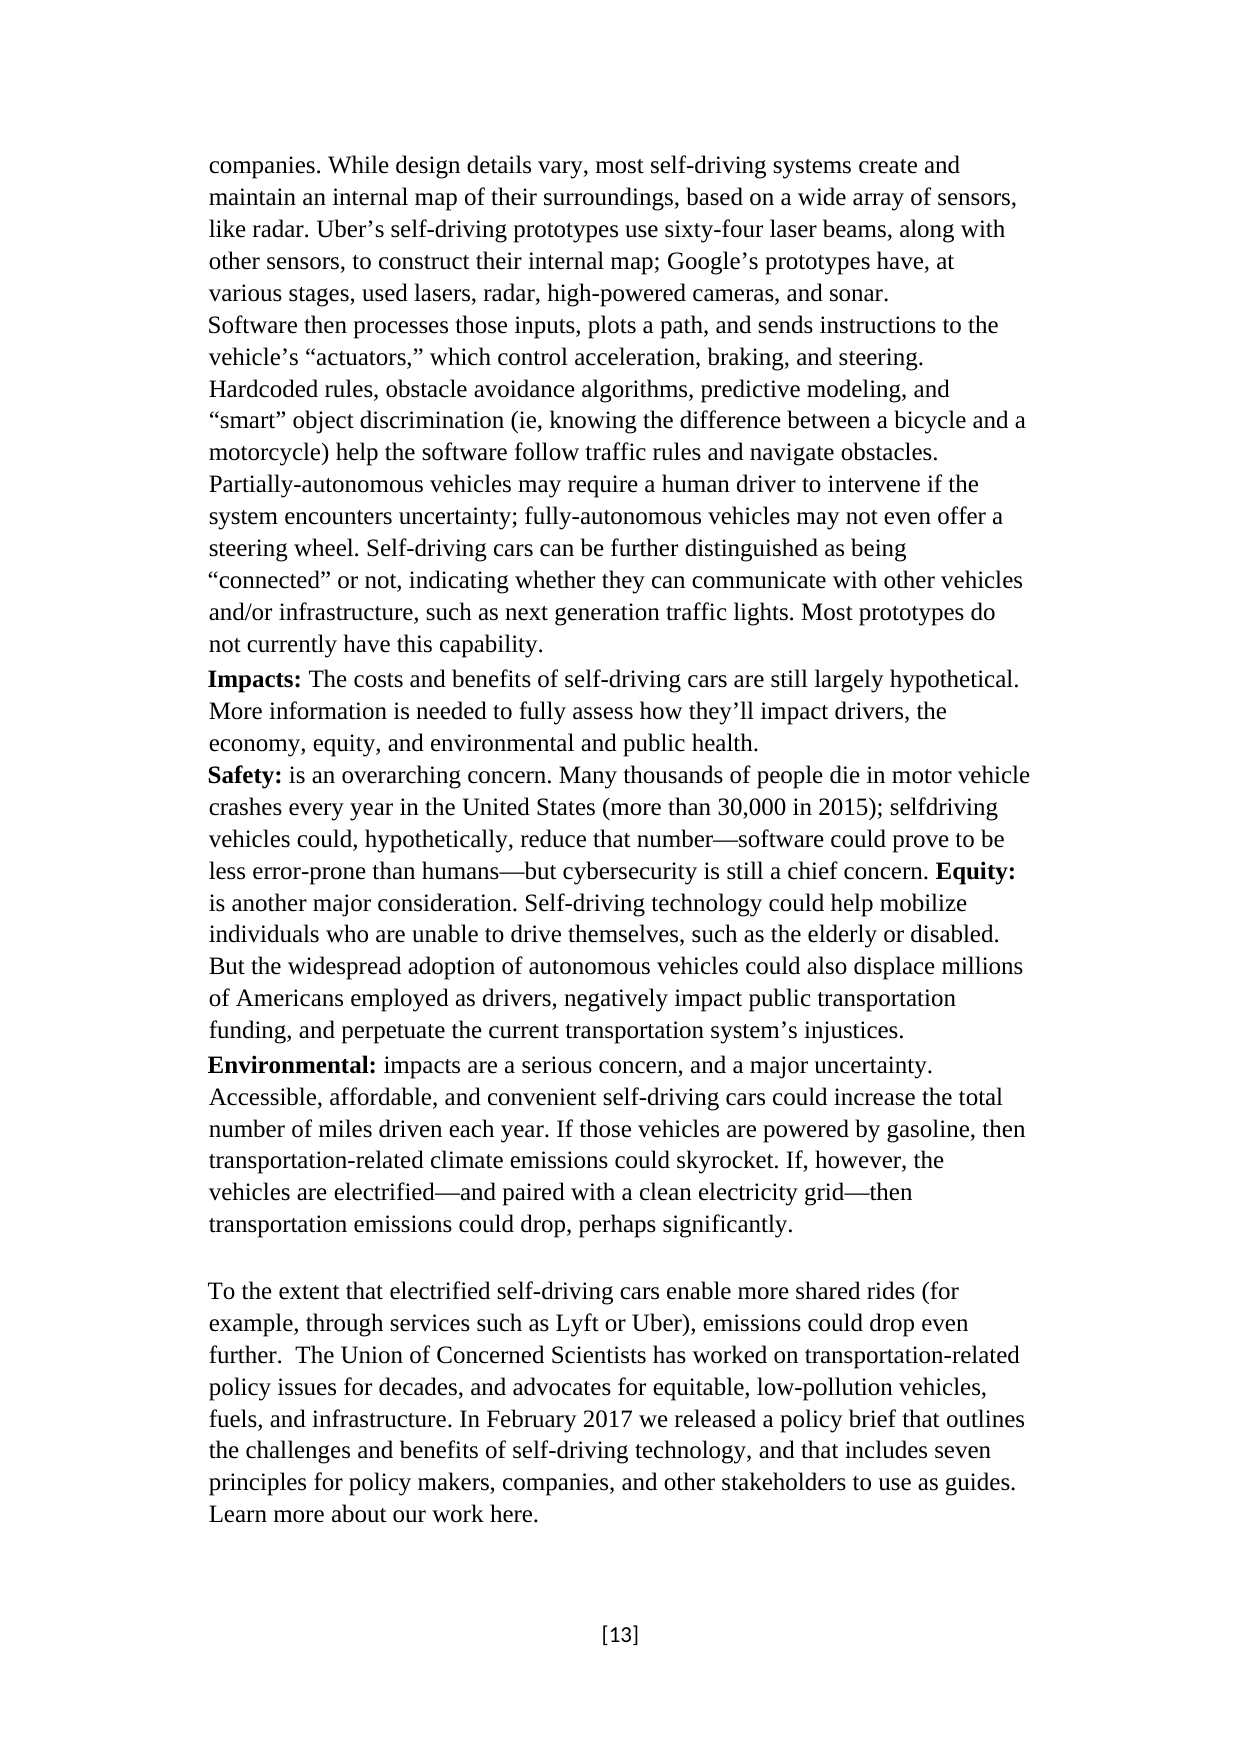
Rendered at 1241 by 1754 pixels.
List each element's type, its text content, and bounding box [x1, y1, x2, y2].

text Software then processes those inputs, plots a path, and sends instructions to the vehicle’s “actuators,” which control acceleration, braking, and steering. Hardcoded rules, obstacle avoidance algorithms, predictive modeling, and “smart” object discrimination (ie, knowing the difference between a bicycle and a motorcycle) help the software follow traffic rules and navigate obstacles. Partially-autonomous vehicles may require a human driver to intervene if the system encounters uncertainty; fully-autonomous vehicles may not even offer a steering wheel. Self-driving cars can be further distinguished as being [207, 310, 1031, 562]
text “connected” or not, indicating whether they can communicate with other vehicles and/or infrastructure, such as next generation traffic lights. Most prototypes do not currently have this capability. [207, 565, 1031, 658]
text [207, 150, 1031, 306]
text To the extent that electrified self-driving cars enable more shared rides (for example, through services such as Lyft or Uber), emissions could drop even further. The Union of Concerned Scientists has worked on transportation-related policy issues for decades, and advocates for equitable, low-pollution vehicles, fuels, and infrastructure. In February 2017 we released a policy brief that outlines the challenges and benefits of self-driving technology, and that includes seven principles for policy makers, companies, and other stakeholders to use as guides. Learn more about our work here. [207, 1276, 1031, 1528]
text Environmental: impacts are a serious concern, and a major uncertainty. Accessible, affordable, and convenient self-driving cars could increase the total number of miles driven each year. If those vehicles are powered by gasoline, then transportation-related climate emissions could skyrocket. If, however, the vehicles are electrified—and paired with a clean electricity grid—then transportation emissions could drop, perhaps significantly. [207, 1050, 1031, 1238]
text Safety: is an overarching concern. Many thousands of people die in motor vehicle crashes every year in the United States (more than 30,000 in 2015); selfdriving vehicles could, hypothetically, reduce that number—software could prove to be less error-prone than humans—but cybersecurity is still a chief concern. Equity: is another major consideration. Self-driving technology could help mobilize individuals who are unable to drive themselves, such as the elderly or disabled. But the widespread adoption of autonomous vehicles could also displace millions of Americans employed as drivers, negatively impact public transportation funding, and perpetuate the current transportation system’s injustices. [207, 760, 1031, 1044]
text Impacts: The costs and benefits of self-driving cars are still largely hypothetical. More information is needed to fully assess how they’ll impact drivers, the economy, equity, and environmental and public health. [207, 664, 1031, 757]
